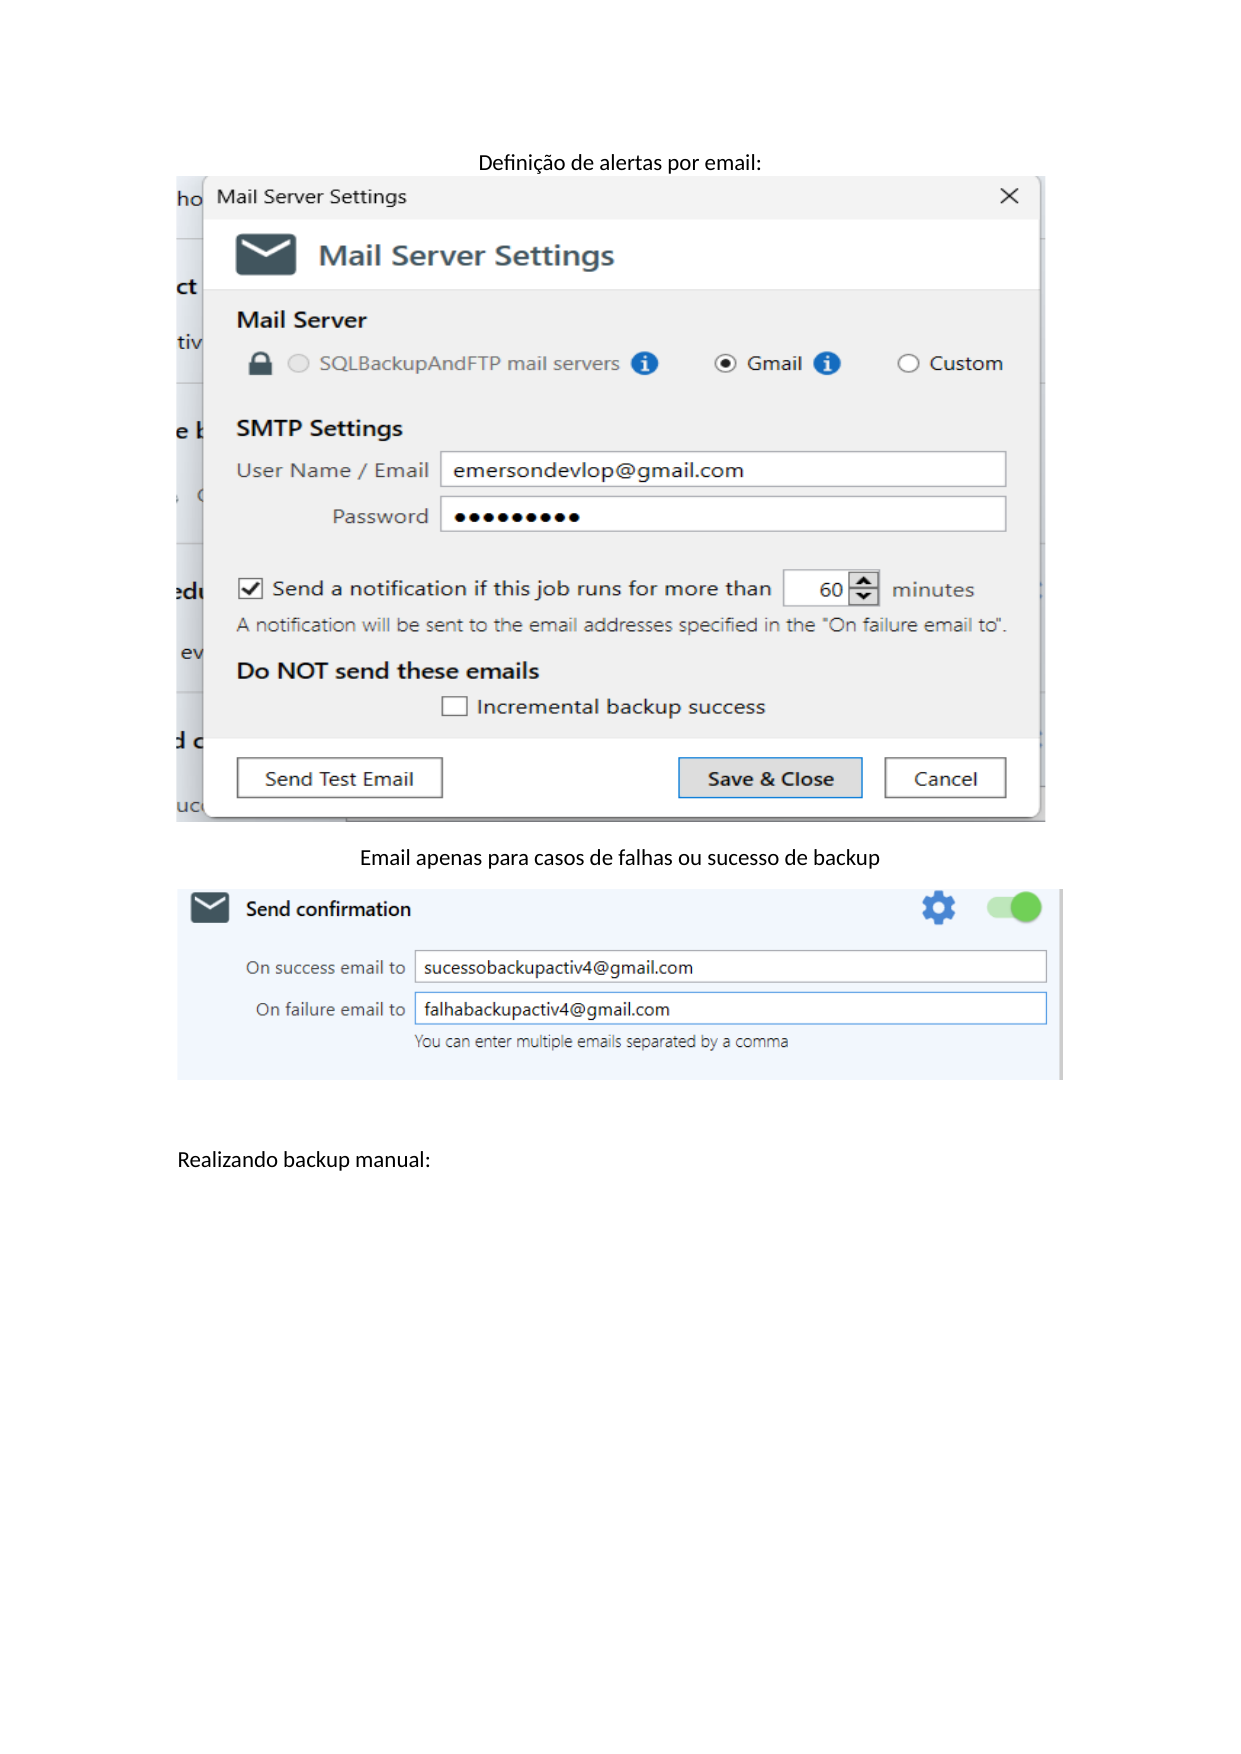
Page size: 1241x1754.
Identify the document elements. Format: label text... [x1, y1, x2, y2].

text Realizando backup manual: [177, 1145, 1063, 1173]
picture [176, 176, 1046, 822]
text Definição de alertas por email: [177, 148, 1063, 176]
picture [177, 889, 1063, 1080]
